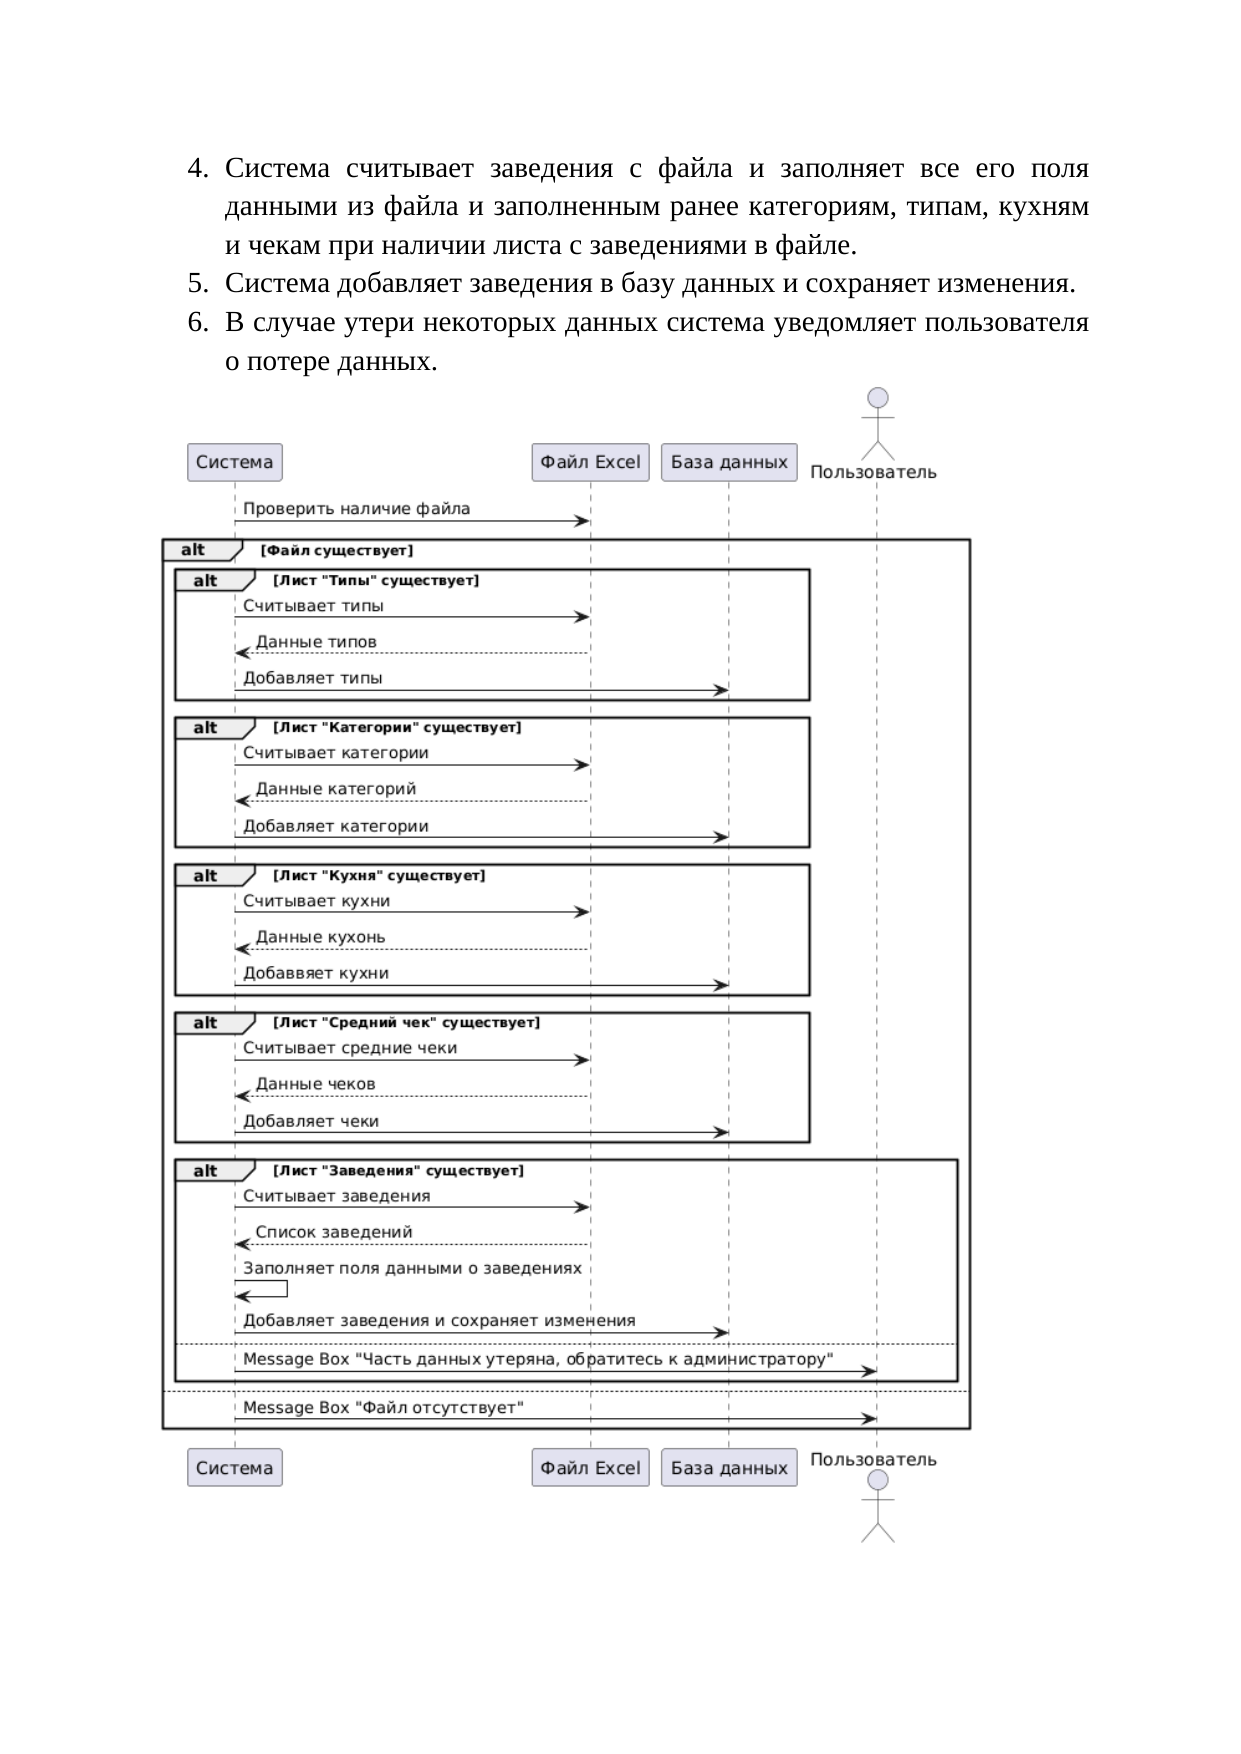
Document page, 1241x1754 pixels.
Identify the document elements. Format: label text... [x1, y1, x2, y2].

list Система добавляет заведения в базу данных и сохраняет изменения. [187, 266, 1090, 299]
list В случае утери некоторых данных система уведомляет пользователя о потере данных. [187, 304, 1090, 376]
list Система считывает заведения с файла и заполняет все его поля данными из файла и заполненным ранее категориям, типам, кухням и чекам при наличии листа с заведениями в файле. [187, 150, 1090, 261]
picture [150, 381, 977, 1549]
